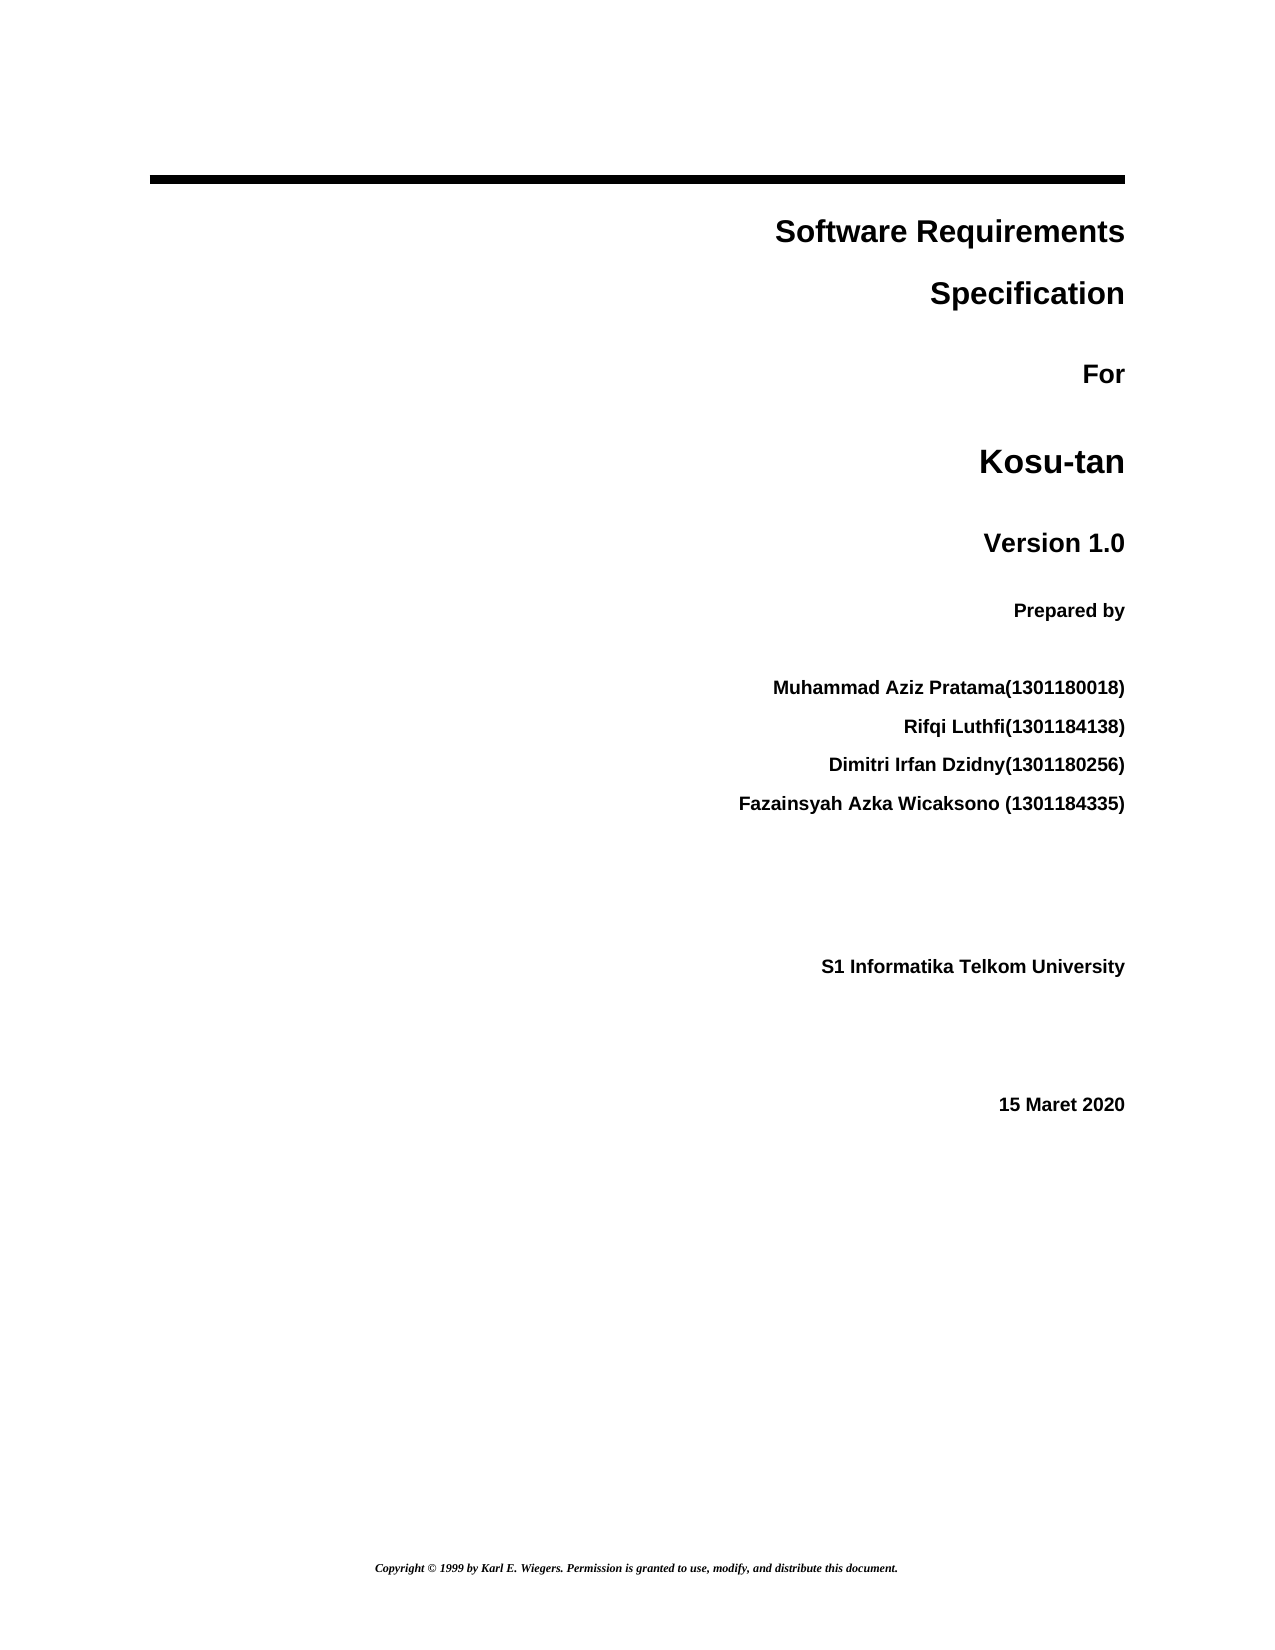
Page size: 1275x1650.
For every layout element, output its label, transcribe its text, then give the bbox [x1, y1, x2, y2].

text Version 1.0 [150, 506, 1125, 558]
text Prepared by [150, 583, 1125, 622]
text Kosu-tan [150, 414, 1125, 481]
text S1 Informatika Telkom University [150, 939, 1125, 978]
text 15 Maret 2020 [150, 1078, 1125, 1116]
text Muhammad Aziz Pratama(1301180018) Rifqi Luthfi(1301184138) Dimitri Irfan Dzidny(1301180256) Fazainsyah Azka Wicaksono (1301184335) [150, 622, 1125, 814]
text Specification [150, 249, 1125, 311]
text For [150, 336, 1125, 389]
text Software Requirements [150, 186, 1125, 249]
